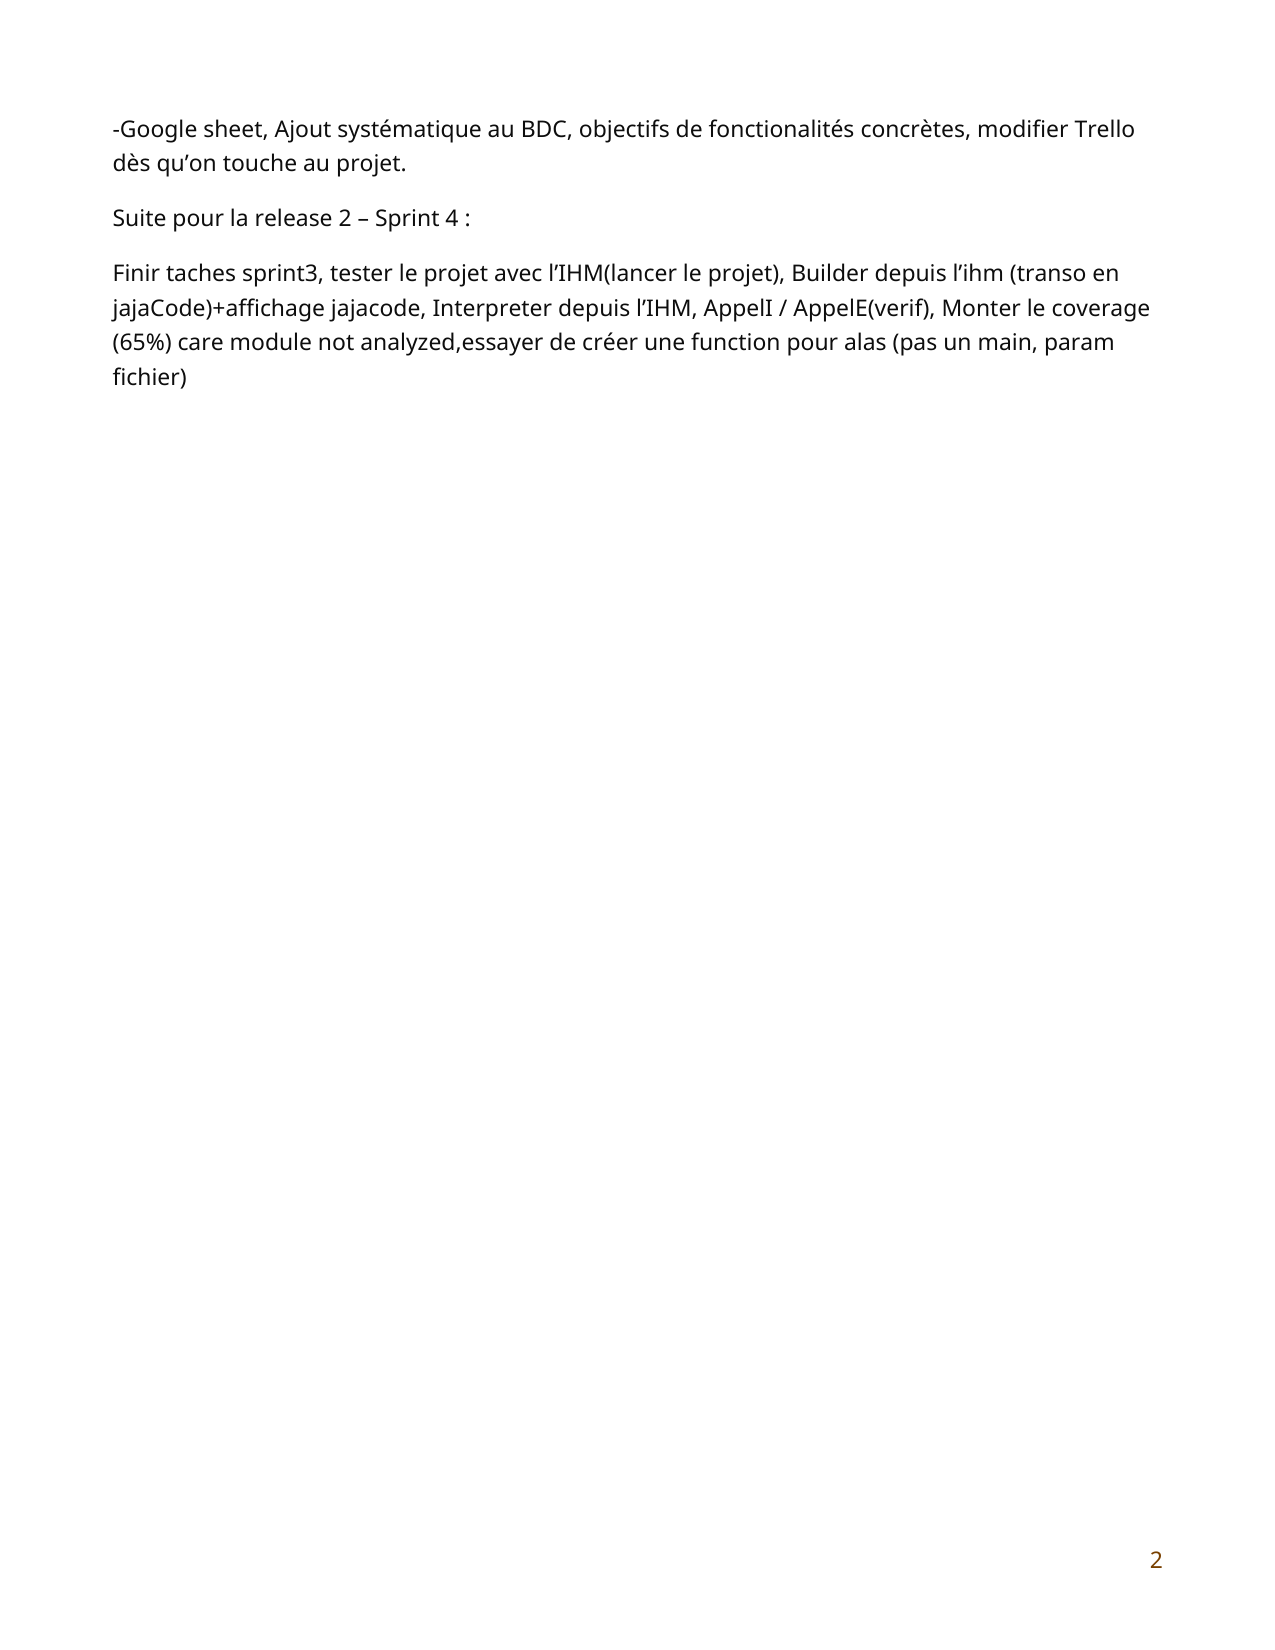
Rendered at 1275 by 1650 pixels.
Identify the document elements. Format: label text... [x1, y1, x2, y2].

text Finir taches sprint3, tester le projet avec l’IHM(lancer le projet), Builder depuis l’ihm (transo en jajaCode)+affichage jajacode, Interpreter depuis l’IHM, AppelI / AppelE(verif), Monter le coverage (65%) care module not analyzed,essayer de créer une function pour alas (pas un main, param fichier) [112, 257, 1162, 392]
text -Google sheet, Ajout systématique au BDC, objectifs de fonctionalités concrètes, modifier Trello dès qu’on touche au projet. [112, 112, 1162, 178]
text Suite pour la release 2 – Sprint 4 : [112, 202, 1162, 233]
